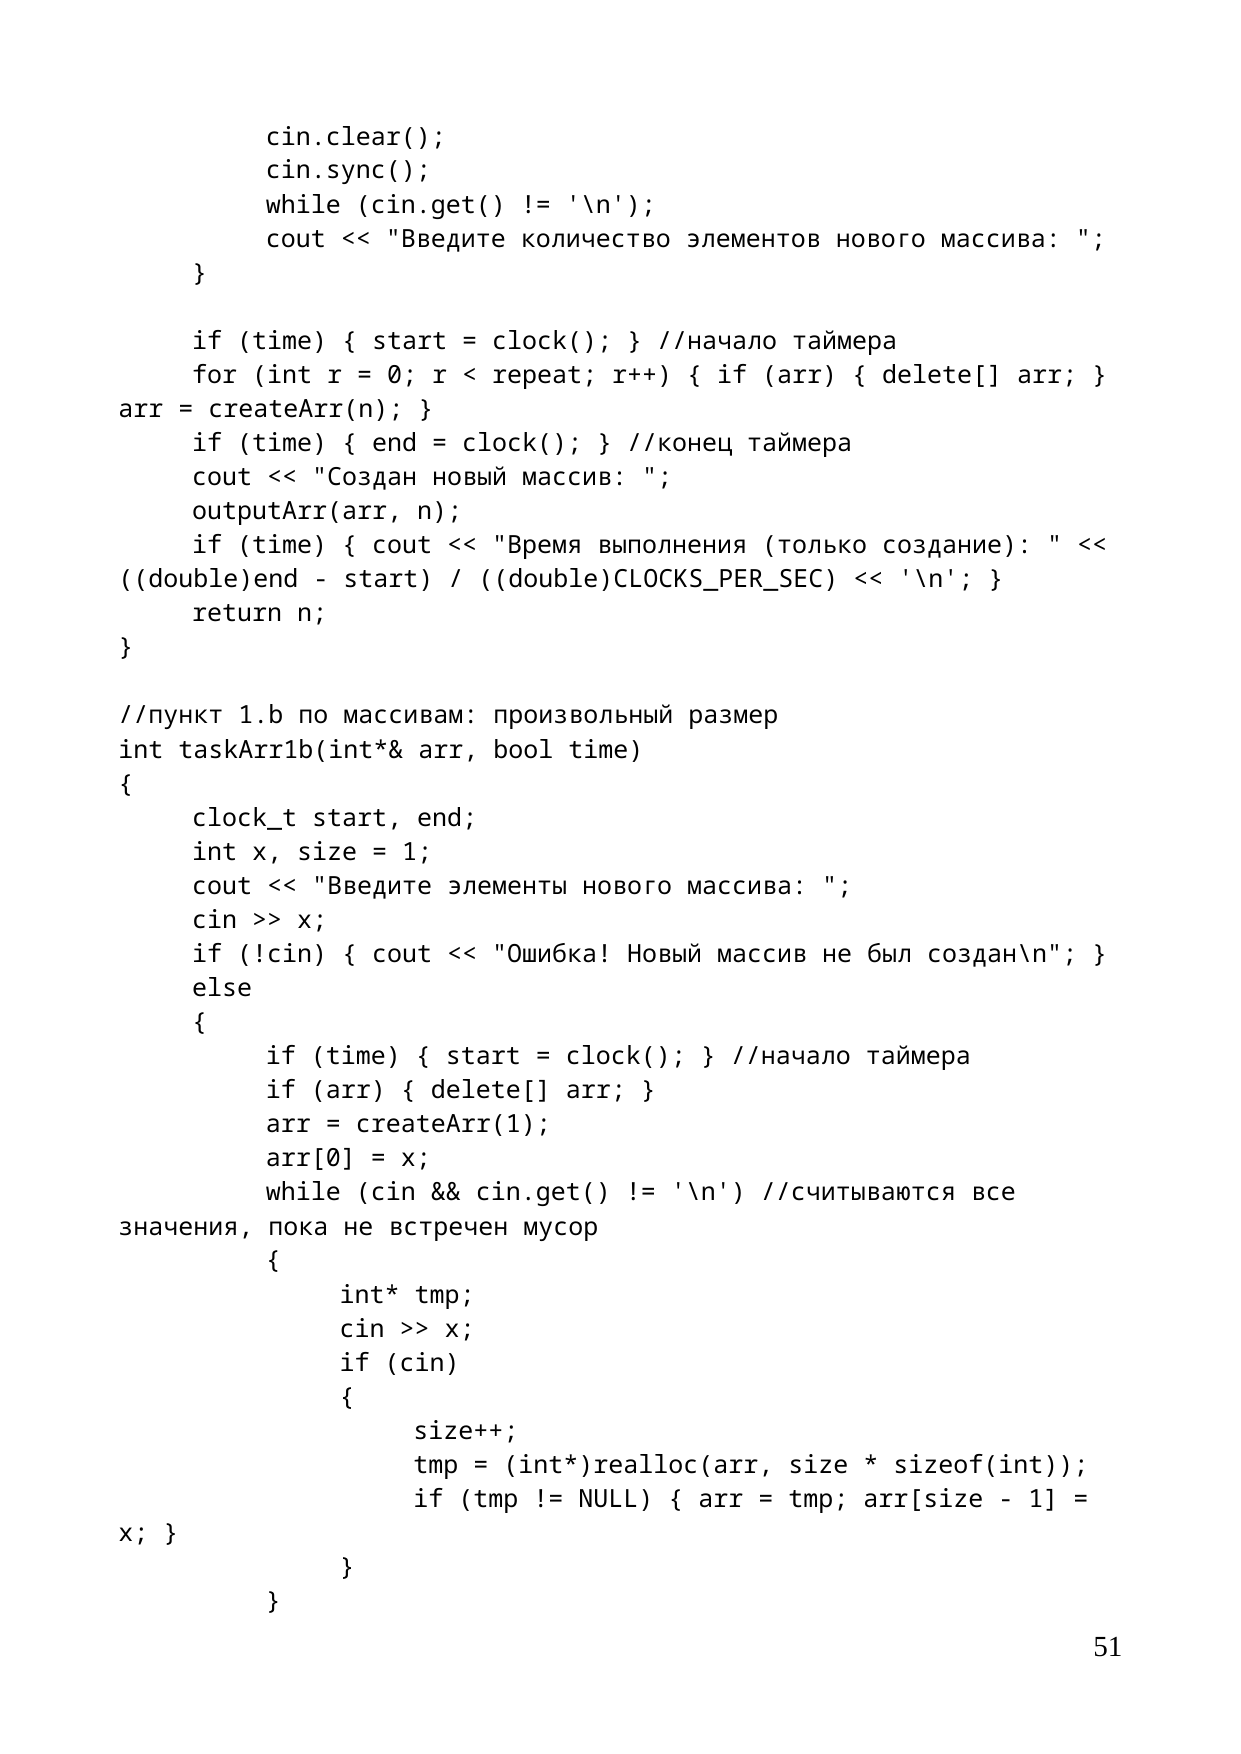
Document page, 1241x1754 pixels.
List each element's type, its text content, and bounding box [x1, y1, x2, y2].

text cout << "Создан новый массив: "; [118, 459, 1122, 493]
text if (time) { cout << "Время выполнения (только создание): " << ((double)end - start) / ((double)CLOCKS_PER_SEC) << '\n'; } [118, 527, 1122, 595]
text cin >> x; [118, 902, 1122, 936]
text if (time) { end = clock(); } //конец таймера [118, 425, 1122, 459]
text { [118, 1004, 1122, 1038]
text for (int r = 0; r < repeat; r++) { if (arr) { delete[] arr; } arr = createArr(n); } [118, 357, 1122, 425]
text int x, size = 1; [118, 833, 1122, 867]
text while (cin.get() != '\n'); [118, 186, 1122, 220]
text if (time) { start = clock(); } //начало таймера [118, 322, 1122, 357]
text cin.sync(); [118, 152, 1122, 186]
text if (time) { start = clock(); } //начало таймера [118, 1038, 1122, 1072]
text cin.clear(); [118, 118, 1122, 152]
text arr[0] = x; [118, 1140, 1122, 1174]
text int taskArr1b(int*& arr, bool time) [118, 731, 1122, 765]
text } [118, 1583, 1122, 1617]
text int* tmp; [118, 1276, 1122, 1310]
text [118, 220, 1122, 254]
text cin >> x; [118, 1310, 1122, 1344]
text if (cin) [118, 1344, 1122, 1378]
text } [118, 254, 1122, 288]
text if (tmp != NULL) { arr = tmp; arr[size - 1] = x; } [118, 1481, 1122, 1549]
text else [118, 970, 1122, 1004]
text //пункт 1.b по массивам: произвольный размер [118, 697, 1122, 731]
text outputArr(arr, n); [118, 493, 1122, 527]
text size++; [118, 1412, 1122, 1447]
text if (arr) { delete[] arr; } [118, 1072, 1122, 1106]
text tmp = (int*)realloc(arr, size * sizeof(int)); [118, 1447, 1122, 1481]
text if (!cin) { cout << "Ошибка! Новый массив не был создан\n"; } [118, 936, 1122, 970]
text { [118, 765, 1122, 799]
text cout << "Введите элементы нового массива: "; [118, 867, 1122, 902]
text { [118, 1242, 1122, 1276]
text { [118, 1378, 1122, 1412]
text } [118, 1549, 1122, 1583]
text } [118, 629, 1122, 663]
text return n; [118, 595, 1122, 629]
text arr = createArr(1); [118, 1106, 1122, 1140]
text while (cin && cin.get() != '\n') //считываются все значения, пока не встречен мусор [118, 1174, 1122, 1242]
text clock_t start, end; [118, 799, 1122, 833]
